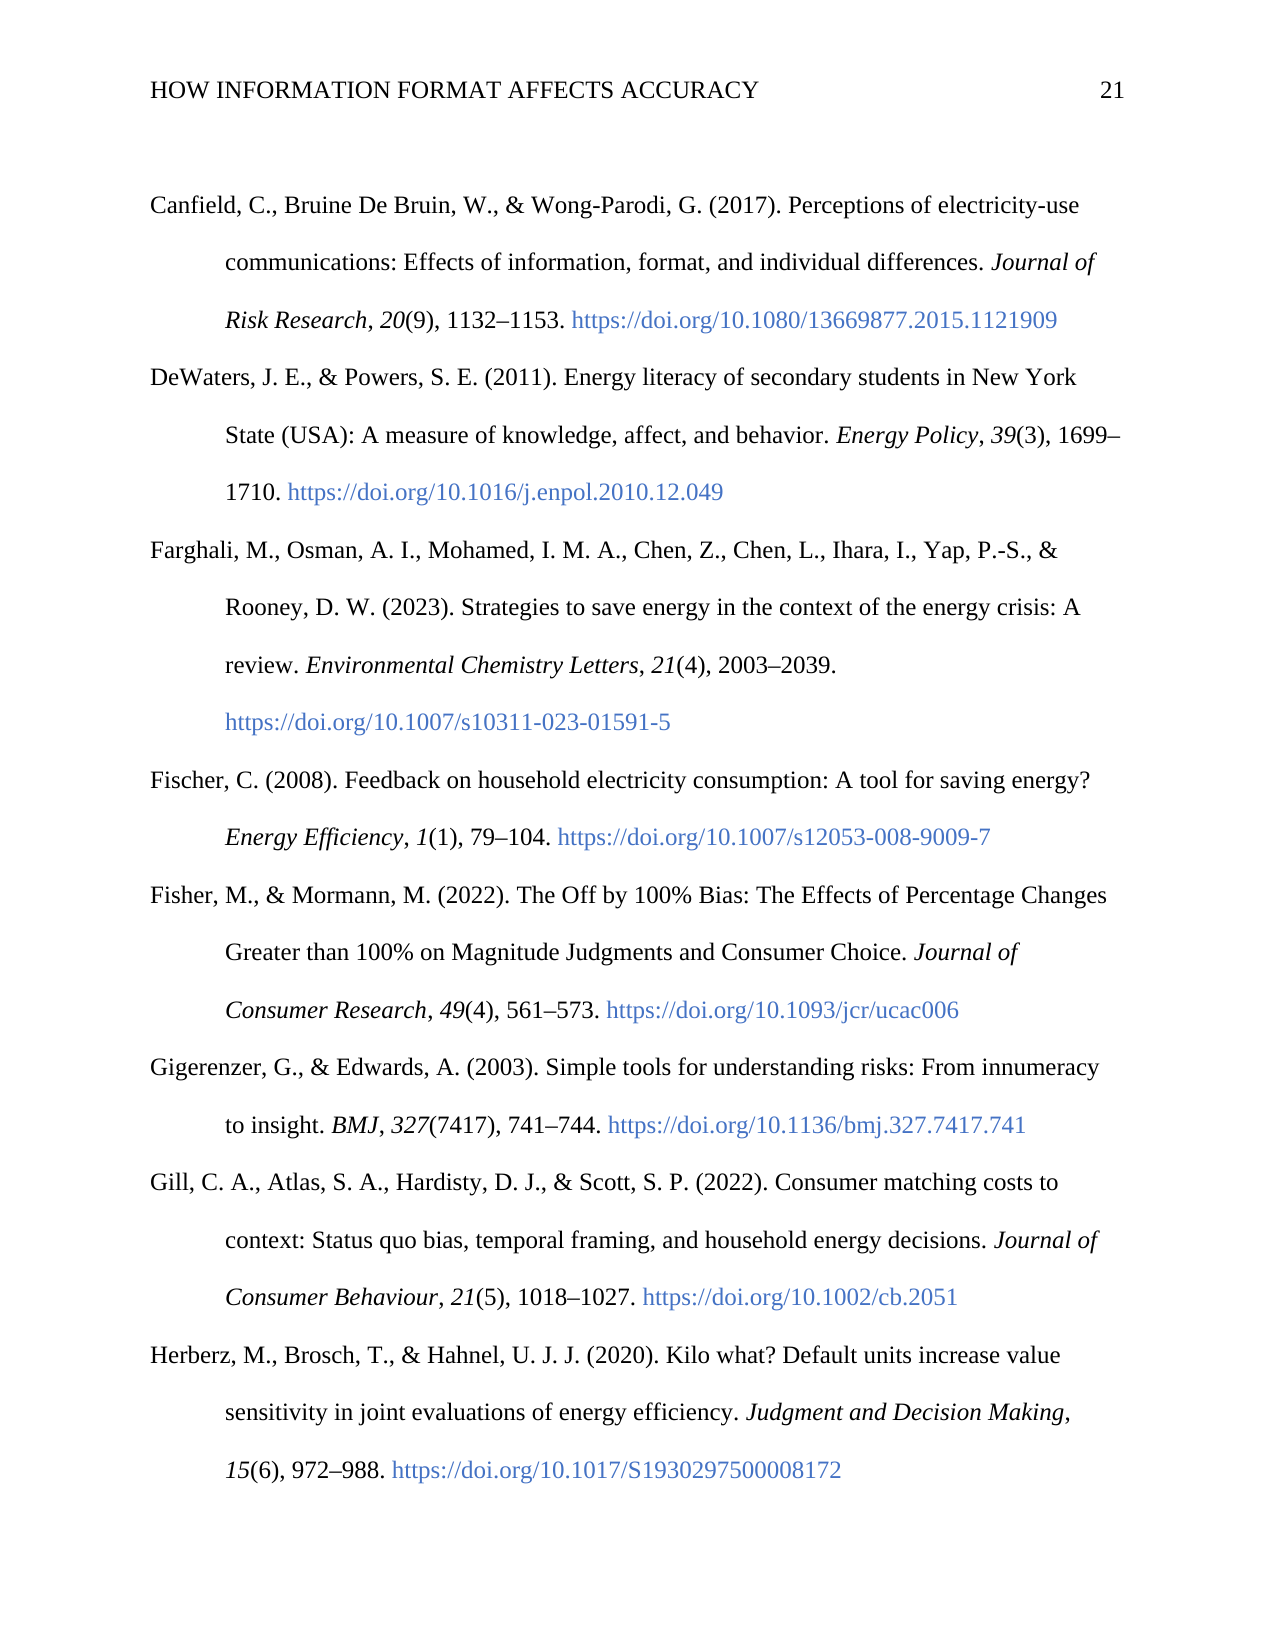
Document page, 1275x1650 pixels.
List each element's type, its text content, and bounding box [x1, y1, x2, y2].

text Gigerenzer, G., & Edwards, A. (2003). Simple tools for understanding risks: From innumeracy to insight. BMJ, 327(7417), 741–744. https://doi.org/10.1136/bmj.327.7417.741 [150, 1052, 1125, 1139]
text Gill, C. A., Atlas, S. A., Hardisty, D. J., & Scott, S. P. (2022). Consumer matching costs to context: Status quo bias, temporal framing, and household energy decisions. Journal of Consumer Behaviour, 21(5), 1018–1027. https://doi.org/10.1002/cb.2051 [150, 1167, 1125, 1311]
text Herberz, M., Brosch, T., & Hahnel, U. J. J. (2020). Kilo what? Default units increase value sensitivity in joint evaluations of energy efficiency. Judgment and Decision Making, 15(6), 972–988. https://doi.org/10.1017/S1930297500008172 [150, 1340, 1125, 1484]
text Farghali, M., Osman, A. I., Mohamed, I. M. A., Chen, Z., Chen, L., Ihara, I., Yap, P.-S., & Rooney, D. W. (2023). Strategies to save energy in the context of the energy crisis: A review. Environmental Chemistry Letters, 21(4), 2003–2039. https://doi.org/10.1007/s10311-023-01591-5 [150, 535, 1125, 736]
text Canfield, C., Bruine De Bruin, W., & Wong-Parodi, G. (2017). Perceptions of electricity-use communications: Effects of information, format, and individual differences. Journal of Risk Research, 20(9), 1132–1153. https://doi.org/10.1080/13669877.2015.1121909 [150, 190, 1125, 334]
text Fisher, M., & Mormann, M. (2022). The Off by 100% Bias: The Effects of Percentage Changes Greater than 100% on Magnitude Judgments and Consumer Choice. Journal of Consumer Research, 49(4), 561–573. https://doi.org/10.1093/jcr/ucac006 [150, 880, 1125, 1024]
text Fischer, C. (2008). Feedback on household electricity consumption: A tool for saving energy? Energy Efficiency, 1(1), 79–104. https://doi.org/10.1007/s12053-008-9009-7 [150, 765, 1125, 851]
text DeWaters, J. E., & Powers, S. E. (2011). Energy literacy of secondary students in New York State (USA): A measure of knowledge, affect, and behavior. Energy Policy, 39(3), 1699–1710. https://doi.org/10.1016/j.enpol.2010.12.049 [150, 362, 1125, 506]
